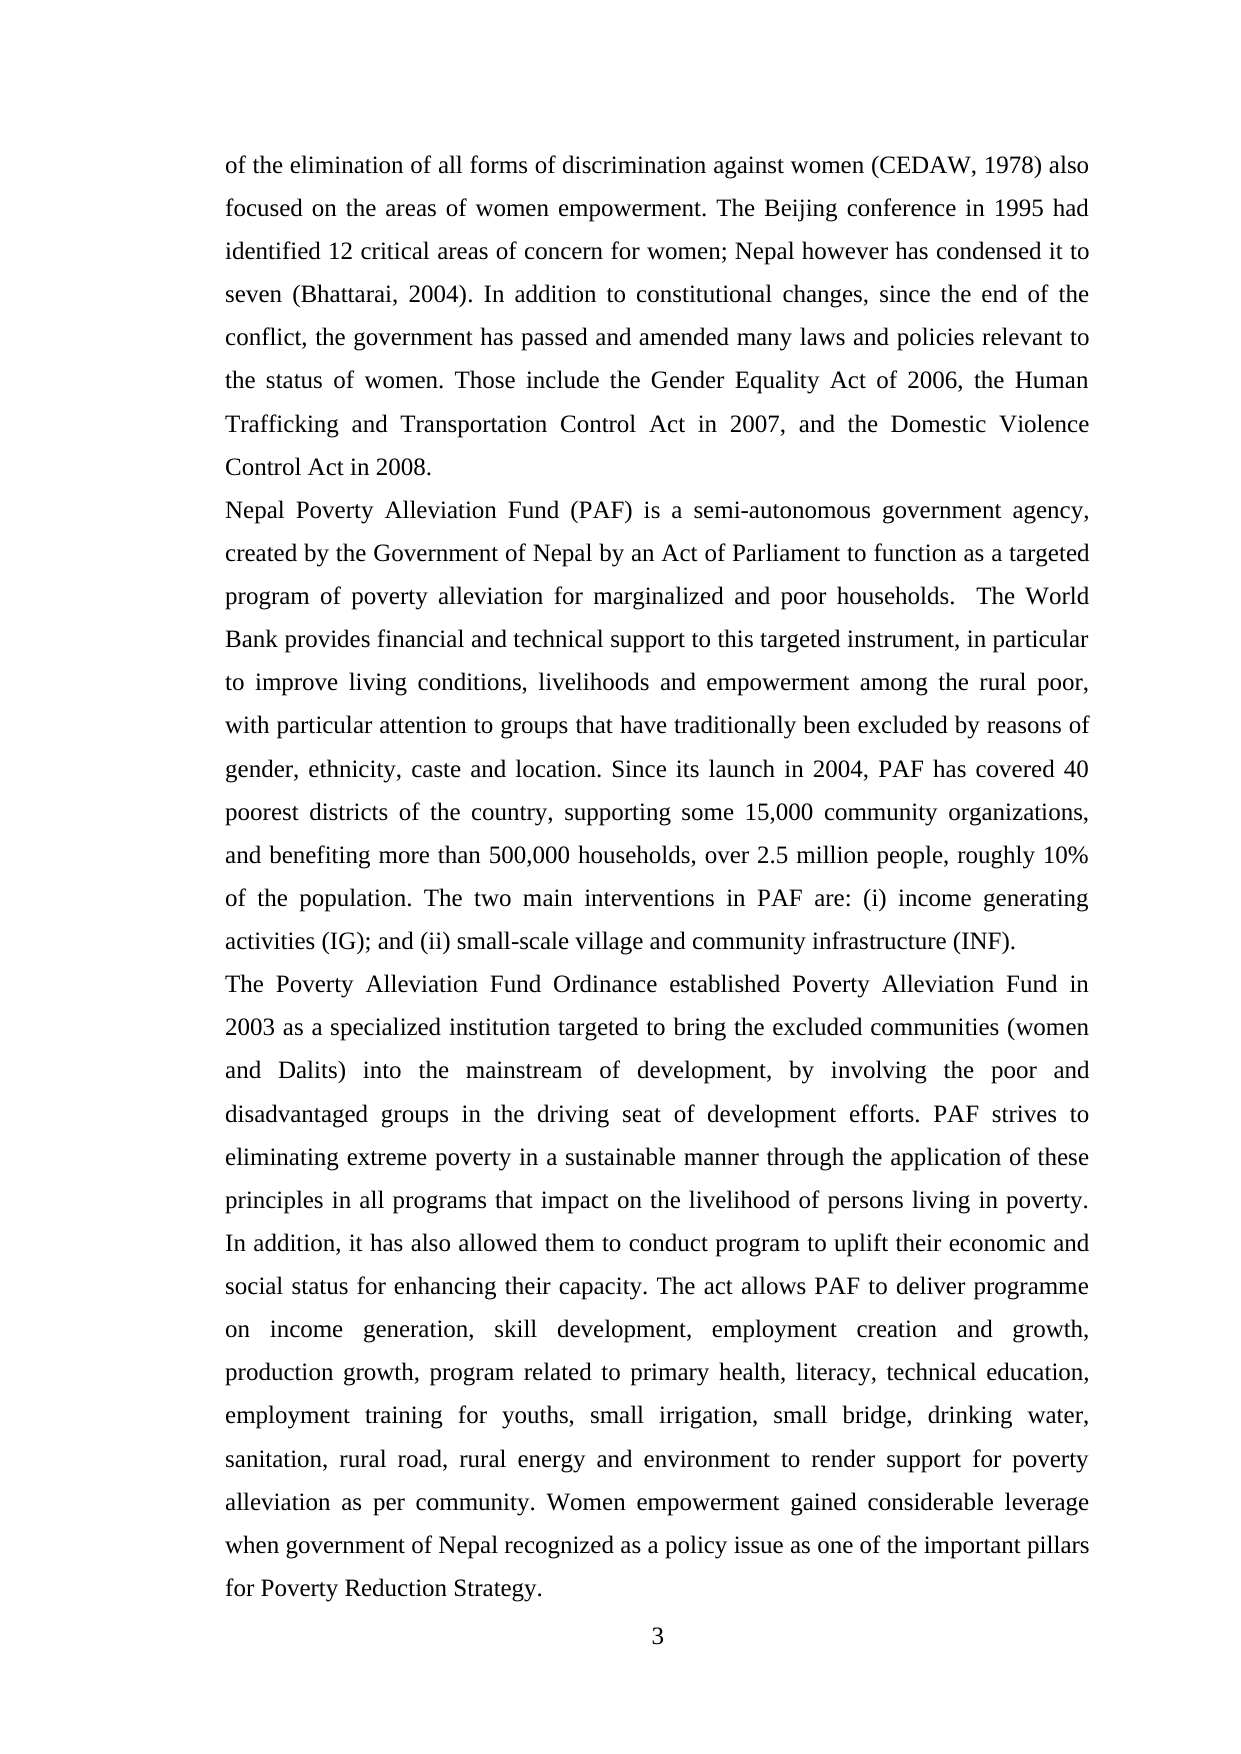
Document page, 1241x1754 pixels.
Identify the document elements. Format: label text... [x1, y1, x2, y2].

text Nepal Poverty Alleviation Fund (PAF) is a semi-autonomous government agency, created by the Government of Nepal by an Act of Parliament to function as a targeted program of poverty alleviation for marginalized and poor households. The World Bank provides financial and technical support to this targeted instrument, in particular to improve living conditions, livelihoods and empowerment among the rural poor, with particular attention to groups that have traditionally been excluded by reasons of gender, ethnicity, caste and location. Since its launch in 2004, PAF has covered 40 poorest districts of the country, supporting some 15,000 community organizations, and benefiting more than 500,000 households, over 2.5 million people, roughly 10% of the population. The two main interventions in PAF are: (i) income generating activities (IG); and (ii) small-scale village and community infrastructure (INF). [225, 495, 1090, 955]
text The Poverty Alleviation Fund Ordinance established Poverty Alleviation Fund in 2003 as a specialized institution targeted to bring the excluded communities (women and Dalits) into the mainstream of development, by involving the poor and disadvantaged groups in the driving seat of development efforts. PAF strives to eliminating extreme poverty in a sustainable manner through the application of these principles in all programs that impact on the livelihood of persons living in poverty. In addition, it has also allowed them to conduct program to uplift their economic and social status for enhancing their capacity. The act allows PAF to deliver programme on income generation, skill development, employment creation and growth, production growth, program related to primary health, literacy, technical education, employment training for youths, small irrigation, small bridge, drinking water, sanitation, rural road, rural energy and environment to render support for poverty alleviation as per community. Women empowerment gained considerable leverage when government of Nepal recognized as a policy issue as one of the important pillars for Poverty Reduction Strategy. [225, 969, 1090, 1602]
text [225, 150, 1090, 481]
